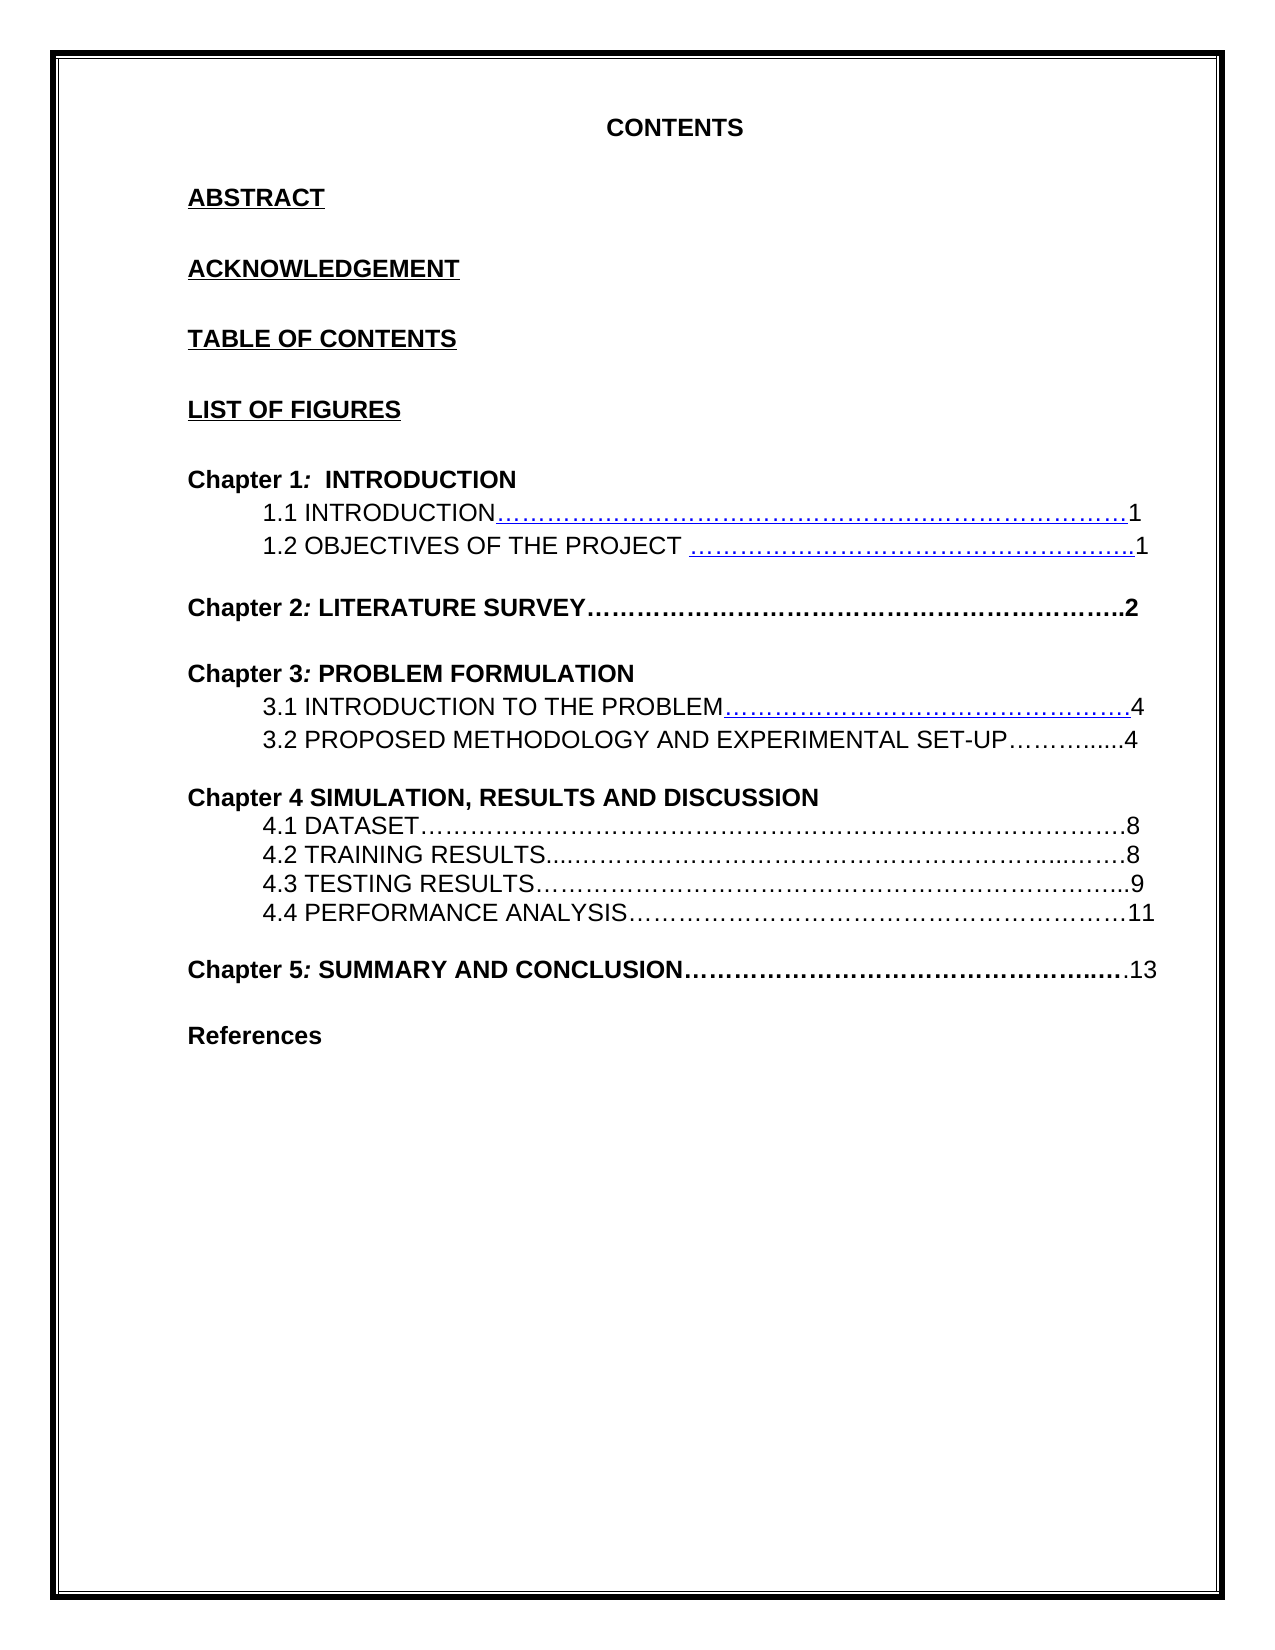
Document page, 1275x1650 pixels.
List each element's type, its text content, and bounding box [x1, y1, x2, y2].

text 1.2 OBJECTIVES OF THE PROJECT ………………………………………….…..1 [262, 531, 1162, 560]
text Chapter 4 SIMULATION, RESULTS AND DISCUSSION [187, 782, 1162, 811]
text Chapter 5: SUMMARY AND CONCLUSION…………………………………………..….13 [187, 955, 1162, 984]
text 4.1 DATASET………………………………………………………………………….8 [187, 811, 1162, 840]
text Chapter 1: INTRODUCTION [187, 465, 1162, 494]
text List of Figures [187, 394, 1162, 423]
text 3.2 PROPOSED METHODOLOGY AND EXPERIMENTAL SET-UP………......4 [187, 725, 1162, 754]
text 3.1 INTRODUCTION TO THE PROBLEM ………………………………………….4 [262, 692, 1162, 721]
text 4.2 TRAINING RESULTS....…………………………………………………...…….8 [187, 840, 1162, 869]
text Abstract [187, 183, 1162, 212]
text Contents [187, 112, 1162, 141]
text References [187, 1021, 1162, 1050]
text 4.4 PERFORMANCE ANALYSIS……………………………………………………11 [187, 897, 1162, 926]
text Acknowledgement [187, 253, 1162, 282]
text 1.1 INTRODUCTION …………………………………………….……………………1 [262, 498, 1162, 527]
text Table of Contents [187, 324, 1162, 353]
text Chapter 3: PROBLEM FORMULATION [187, 659, 1162, 688]
text 4.3 TESTING RESULTS……………………………………………………………...9 [187, 869, 1162, 897]
text Chapter 2: LITERATURE SURVEY………………………………………………………..2 [187, 593, 1162, 622]
